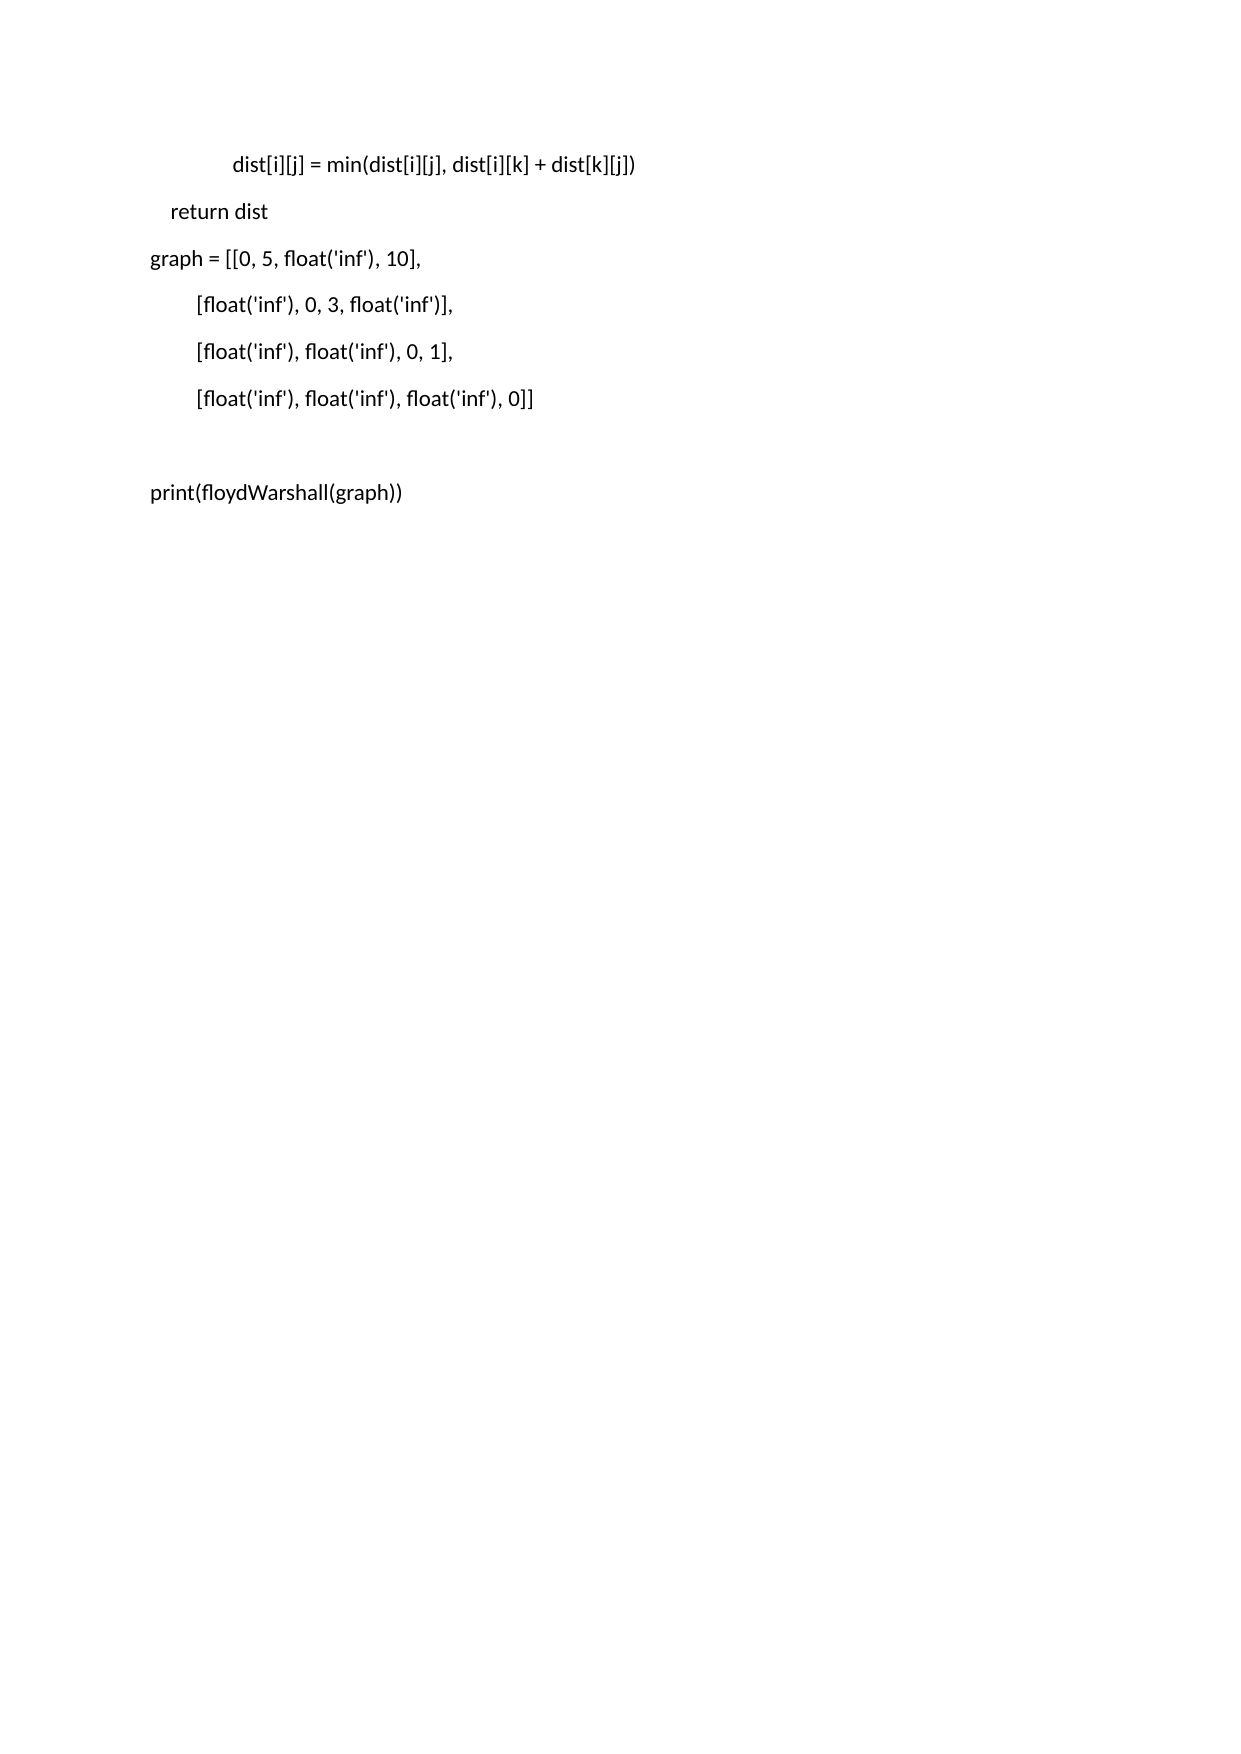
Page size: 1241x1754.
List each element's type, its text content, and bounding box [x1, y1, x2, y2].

text [float('inf'), float('inf'), float('inf'), 0]] [150, 384, 1090, 412]
text dist[i][j] = min(dist[i][j], dist[i][k] + dist[k][j]) [150, 150, 1090, 178]
text return dist [150, 197, 1090, 225]
text print(floydWarshall(graph)) [150, 478, 1090, 506]
text [float('inf'), float('inf'), 0, 1], [150, 337, 1090, 366]
text graph = [[0, 5, float('inf'), 10], [150, 244, 1090, 272]
text [float('inf'), 0, 3, float('inf')], [150, 291, 1090, 319]
